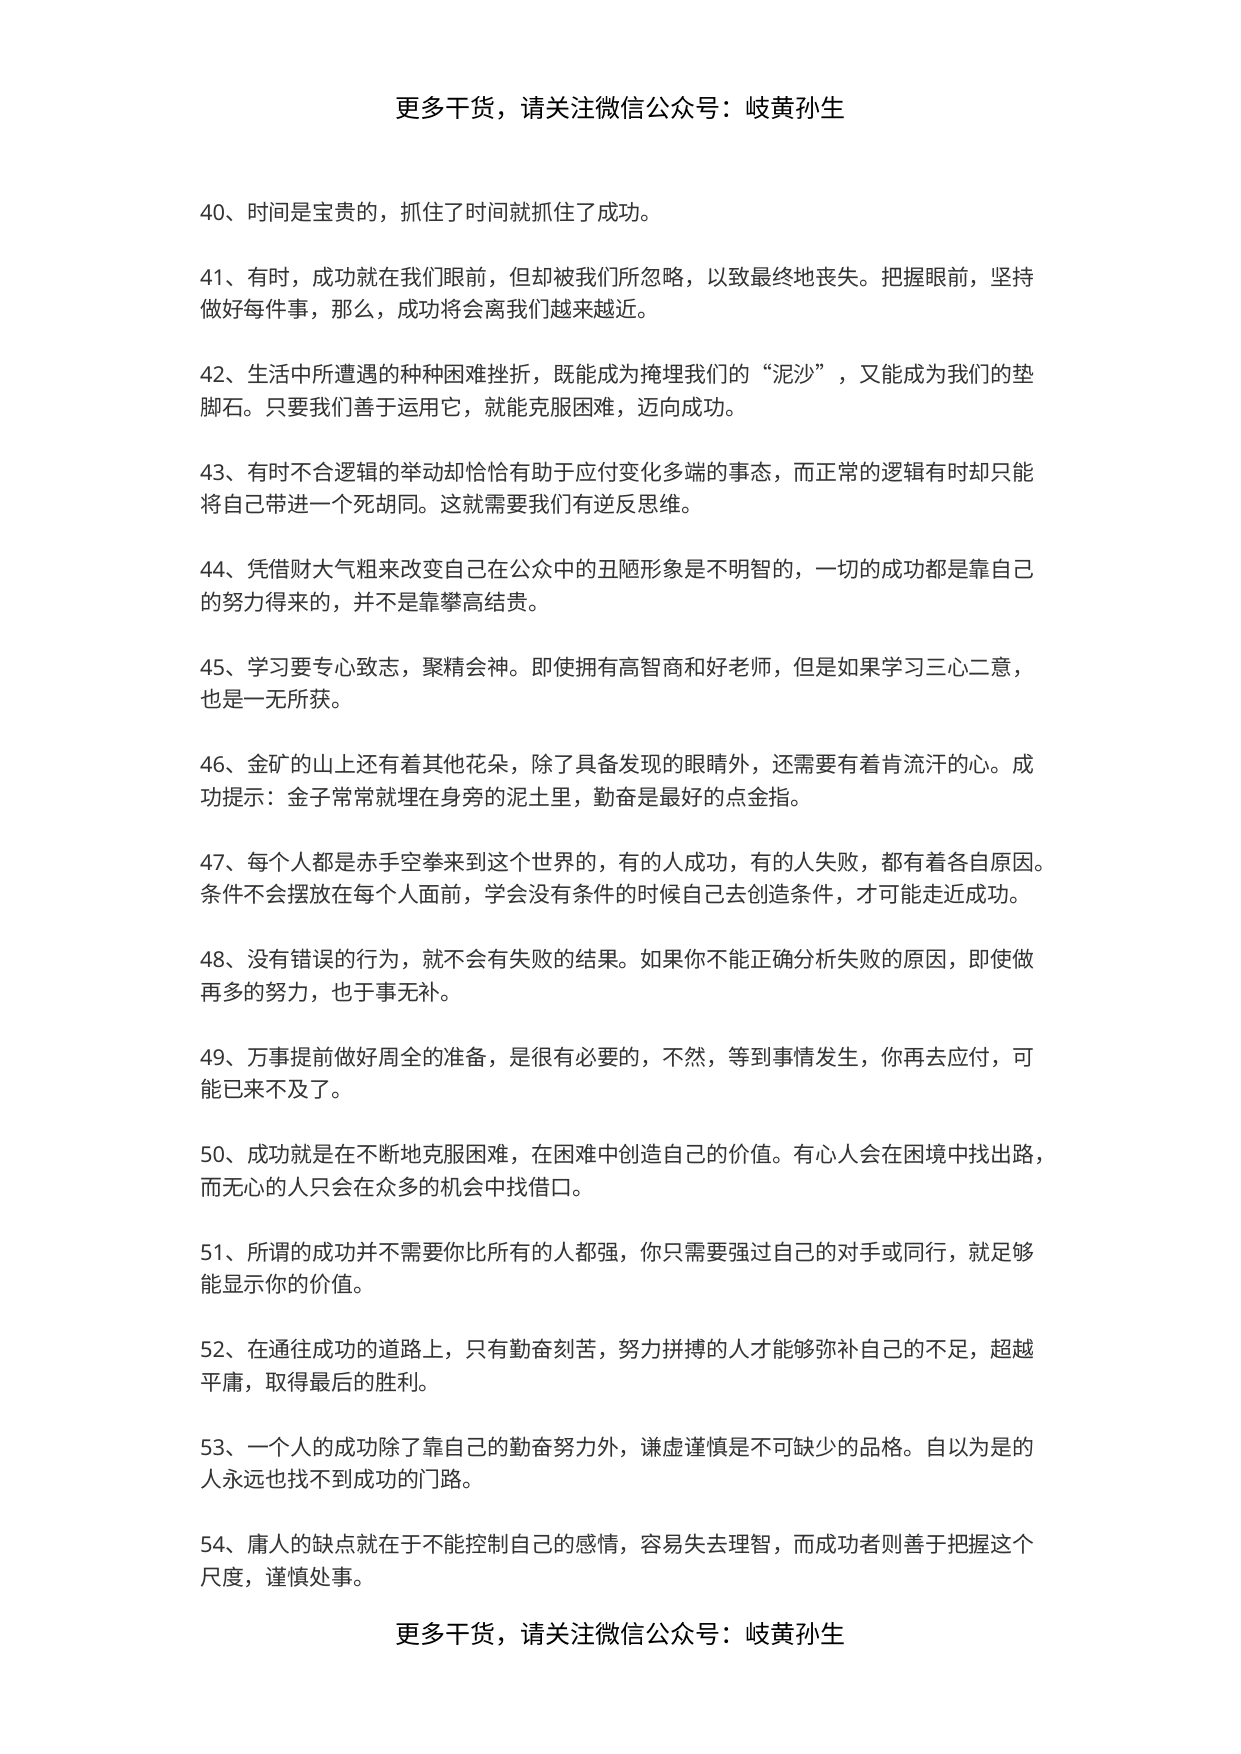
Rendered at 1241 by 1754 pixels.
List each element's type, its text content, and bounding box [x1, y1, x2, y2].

text 51、所谓的成功并不需要你比所有的人都强，你只需要强过自己的对手或同行，就足够能显示你的价值。 [200, 1234, 1040, 1299]
text 44、凭借财大气粗来改变自己在公众中的丑陋形象是不明智的，一切的成功都是靠自己的努力得来的，并不是靠攀高结贵。 [200, 552, 1040, 617]
text 53、一个人的成功除了靠自己的勤奋努力外，谦虚谨慎是不可缺少的品格。自以为是的人永远也找不到成功的门路。 [200, 1429, 1040, 1494]
text 50、成功就是在不断地克服困难，在困难中创造自己的价值。有心人会在困境中找出路，而无心的人只会在众多的机会中找借口。 [200, 1169, 1040, 1202]
text 49、万事提前做好周全的准备，是很有必要的，不然，等到事情发生，你再去应付，可能已来不及了。 [200, 1039, 1040, 1104]
text 41、有时，成功就在我们眼前，但却被我们所忽略，以致最终地丧失。把握眼前，坚持做好每件事，那么，成功将会离我们越来越近。 [200, 259, 1040, 324]
text 42、生活中所遭遇的种种困难挫折，既能成为掩埋我们的“泥沙”，又能成为我们的垫脚石。只要我们善于运用它，就能克服困难，迈向成功。 [200, 357, 1040, 422]
text 54、庸人的缺点就在于不能控制自己的感情，容易失去理智，而成功者则善于把握这个尺度，谨慎处事。 [200, 1527, 1040, 1592]
text 46、金矿的山上还有着其他花朵，除了具备发现的眼睛外，还需要有着肯流汗的心。成功提示：金子常常就埋在身旁的泥土里，勤奋是最好的点金指。 [200, 747, 1040, 812]
text 48、没有错误的行为，就不会有失败的结果。如果你不能正确分析失败的原因，即使做再多的努力，也于事无补。 [200, 942, 1040, 1007]
text 52、在通往成功的道路上，只有勤奋刻苦，努力拼搏的人才能够弥补自己的不足，超越平庸，取得最后的胜利。 [200, 1332, 1040, 1397]
text 43、有时不合逻辑的举动却恰恰有助于应付变化多端的事态，而正常的逻辑有时却只能将自己带进一个死胡同。这就需要我们有逆反思维。 [200, 454, 1040, 519]
text 45、学习要专心致志，聚精会神。即使拥有高智商和好老师，但是如果学习三心二意，也是一无所获。 [200, 649, 1040, 714]
text 40、时间是宝贵的，抓住了时间就抓住了成功。 [200, 194, 1040, 227]
text 47、每个人都是赤手空拳来到这个世界的，有的人成功，有的人失败，都有着各自原因。条件不会摆放在每个人面前，学会没有条件的时候自己去创造条件，才可能走近成功。 [200, 876, 1040, 909]
